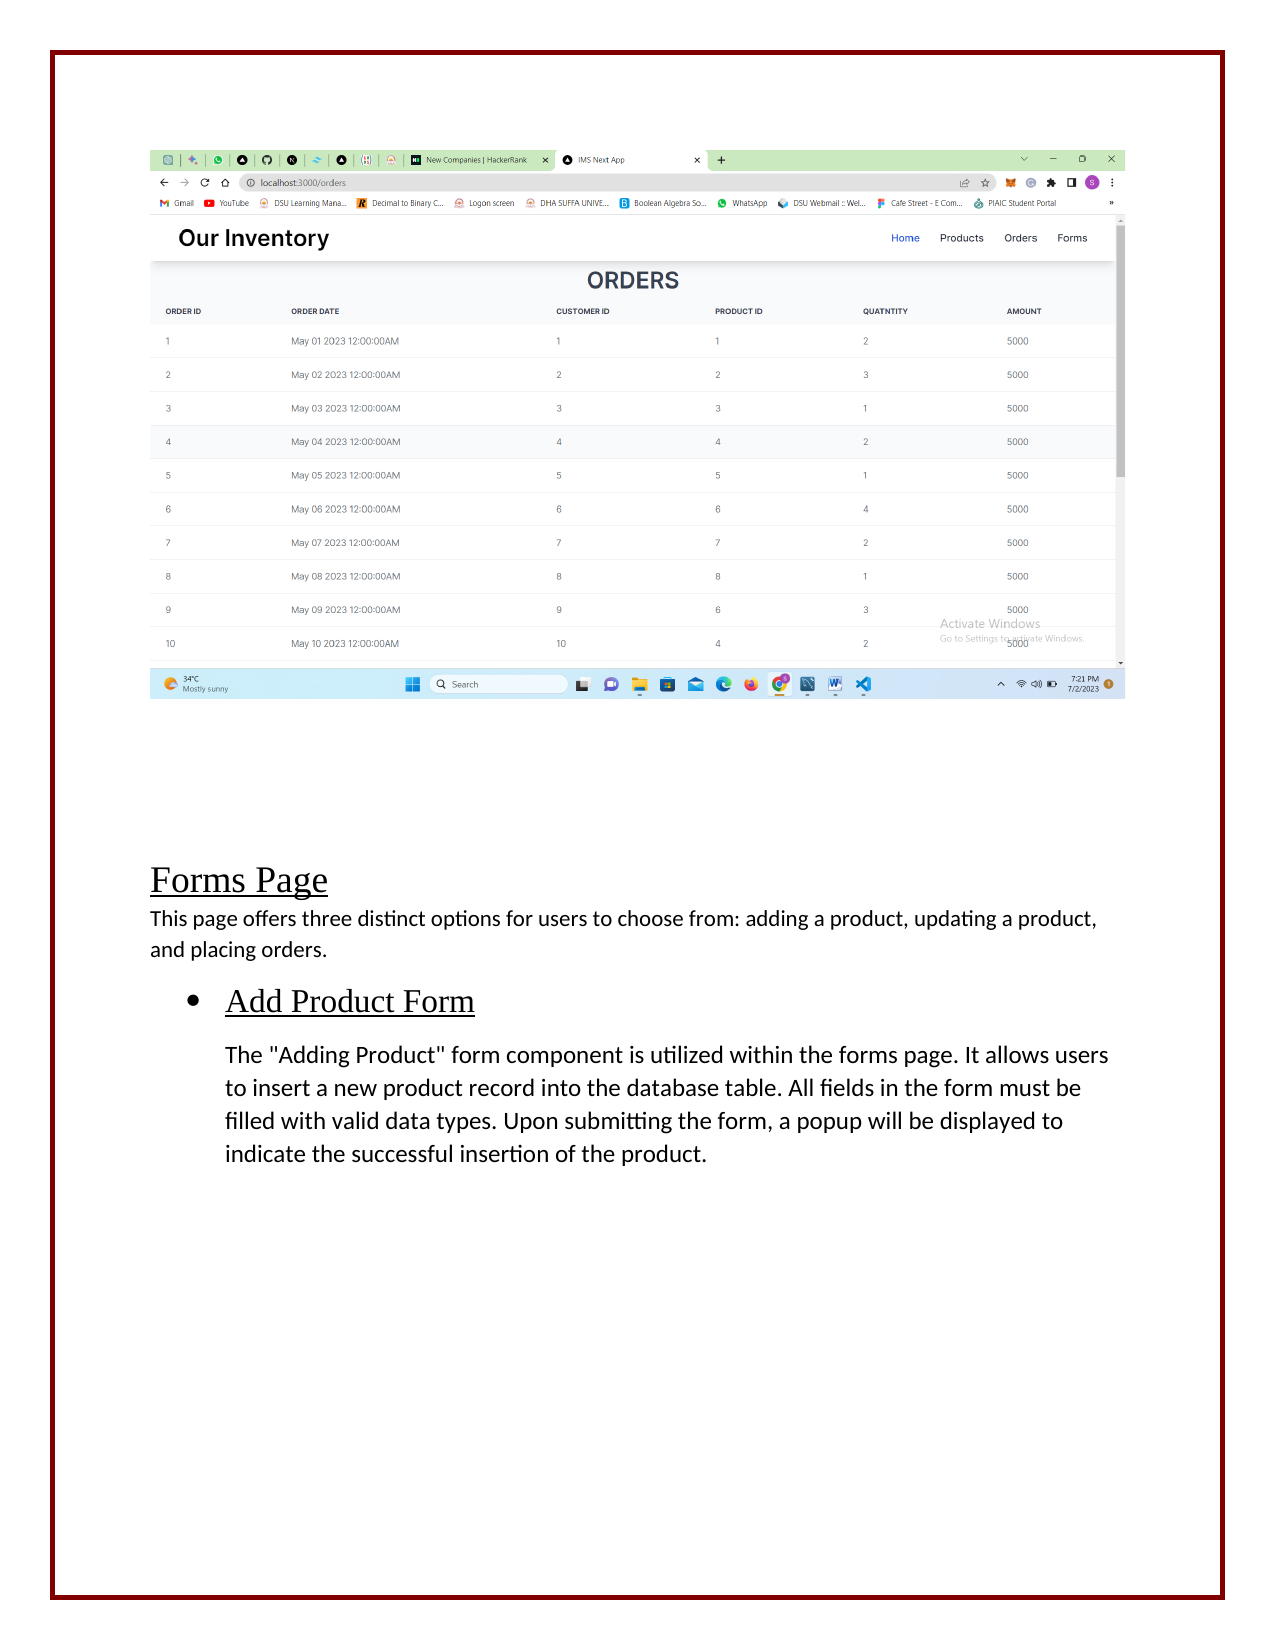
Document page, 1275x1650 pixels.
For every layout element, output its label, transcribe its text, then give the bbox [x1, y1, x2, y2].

picture [150, 150, 1125, 699]
list Add Product Form [187, 982, 1125, 1020]
text The "Adding Product" form component is utilized within the forms page. It allows users to insert a new product record into the database table. All fields in the form must be filled with valid data types. Upon submitting the form, a popup will be displayed to indicate the successful insertion of the product. [225, 1039, 1125, 1169]
subtitle Forms Page [150, 858, 1125, 901]
text This page offers three distinct options for users to choose from: adding a product, updating a product, and placing orders. [150, 904, 1125, 963]
